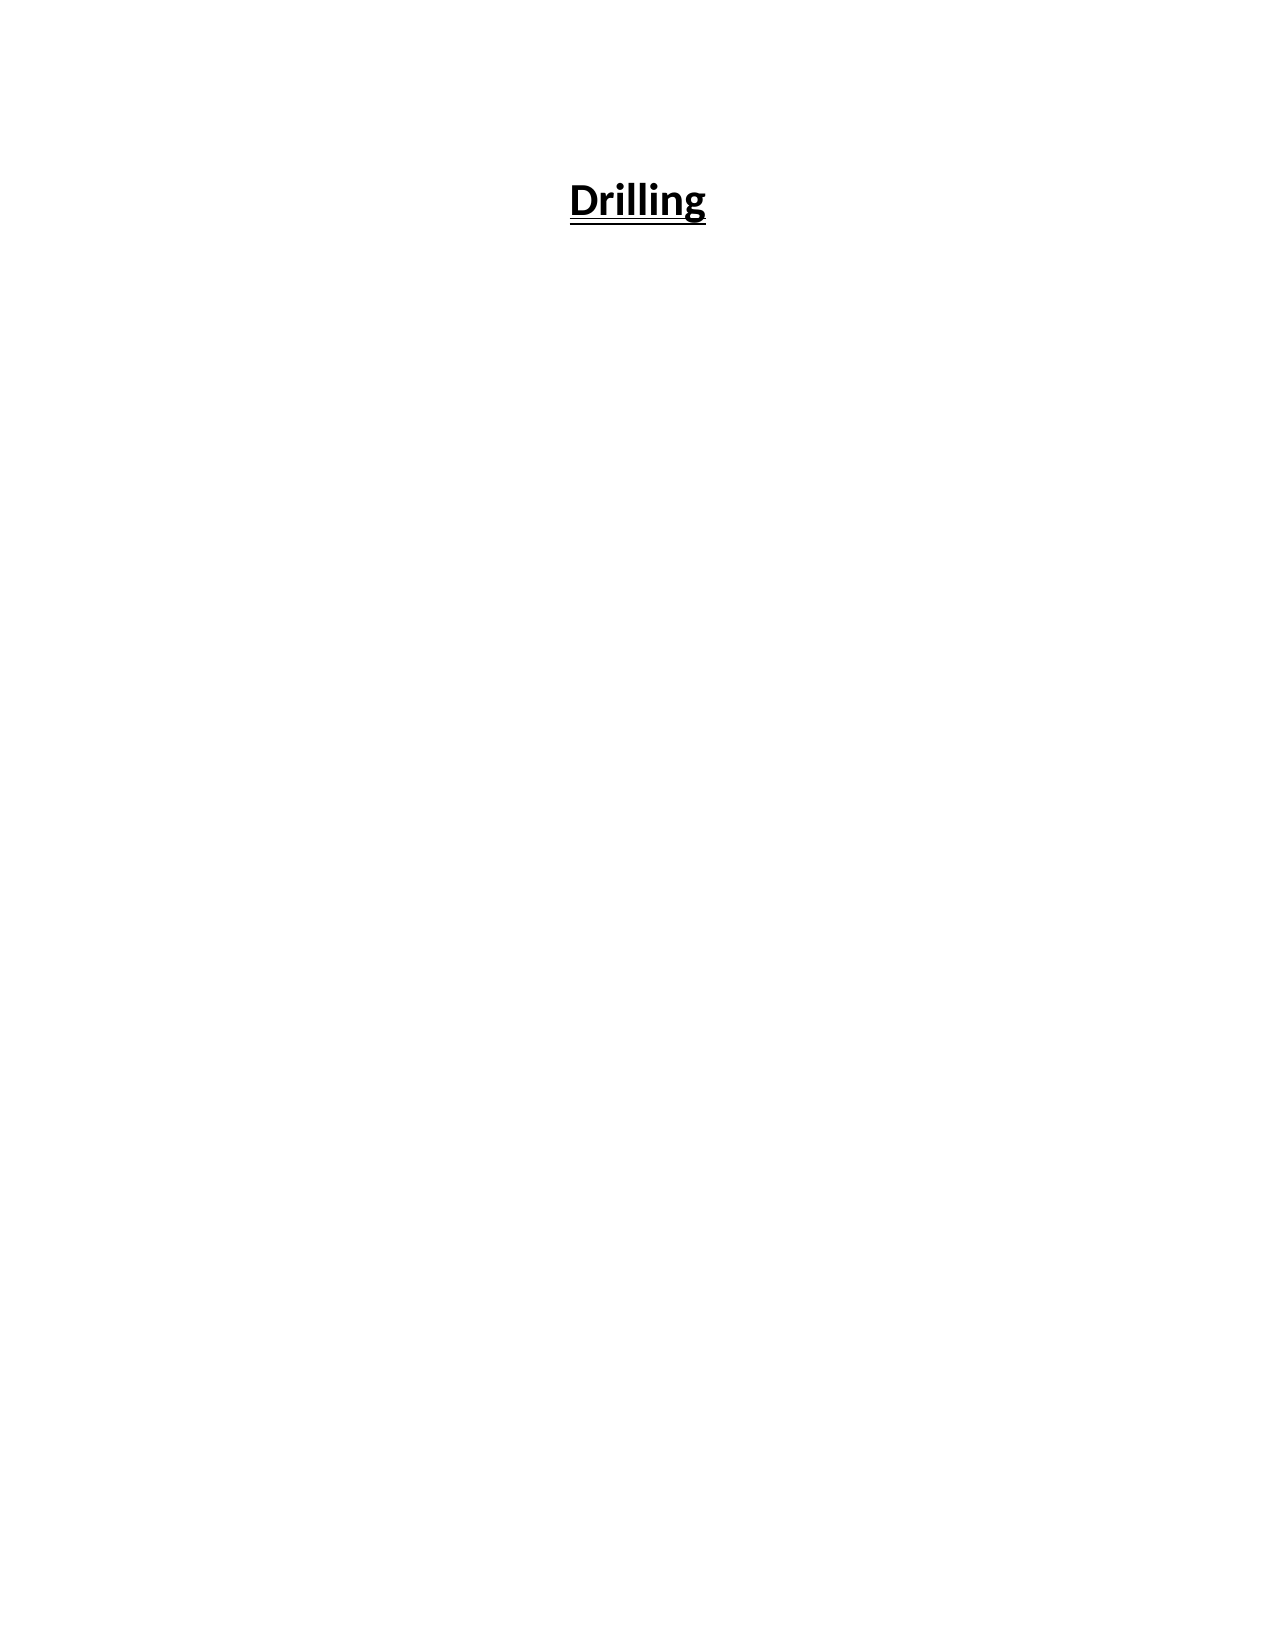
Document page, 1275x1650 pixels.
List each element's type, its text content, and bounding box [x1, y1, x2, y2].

subtitle Drilling [187, 171, 1087, 227]
